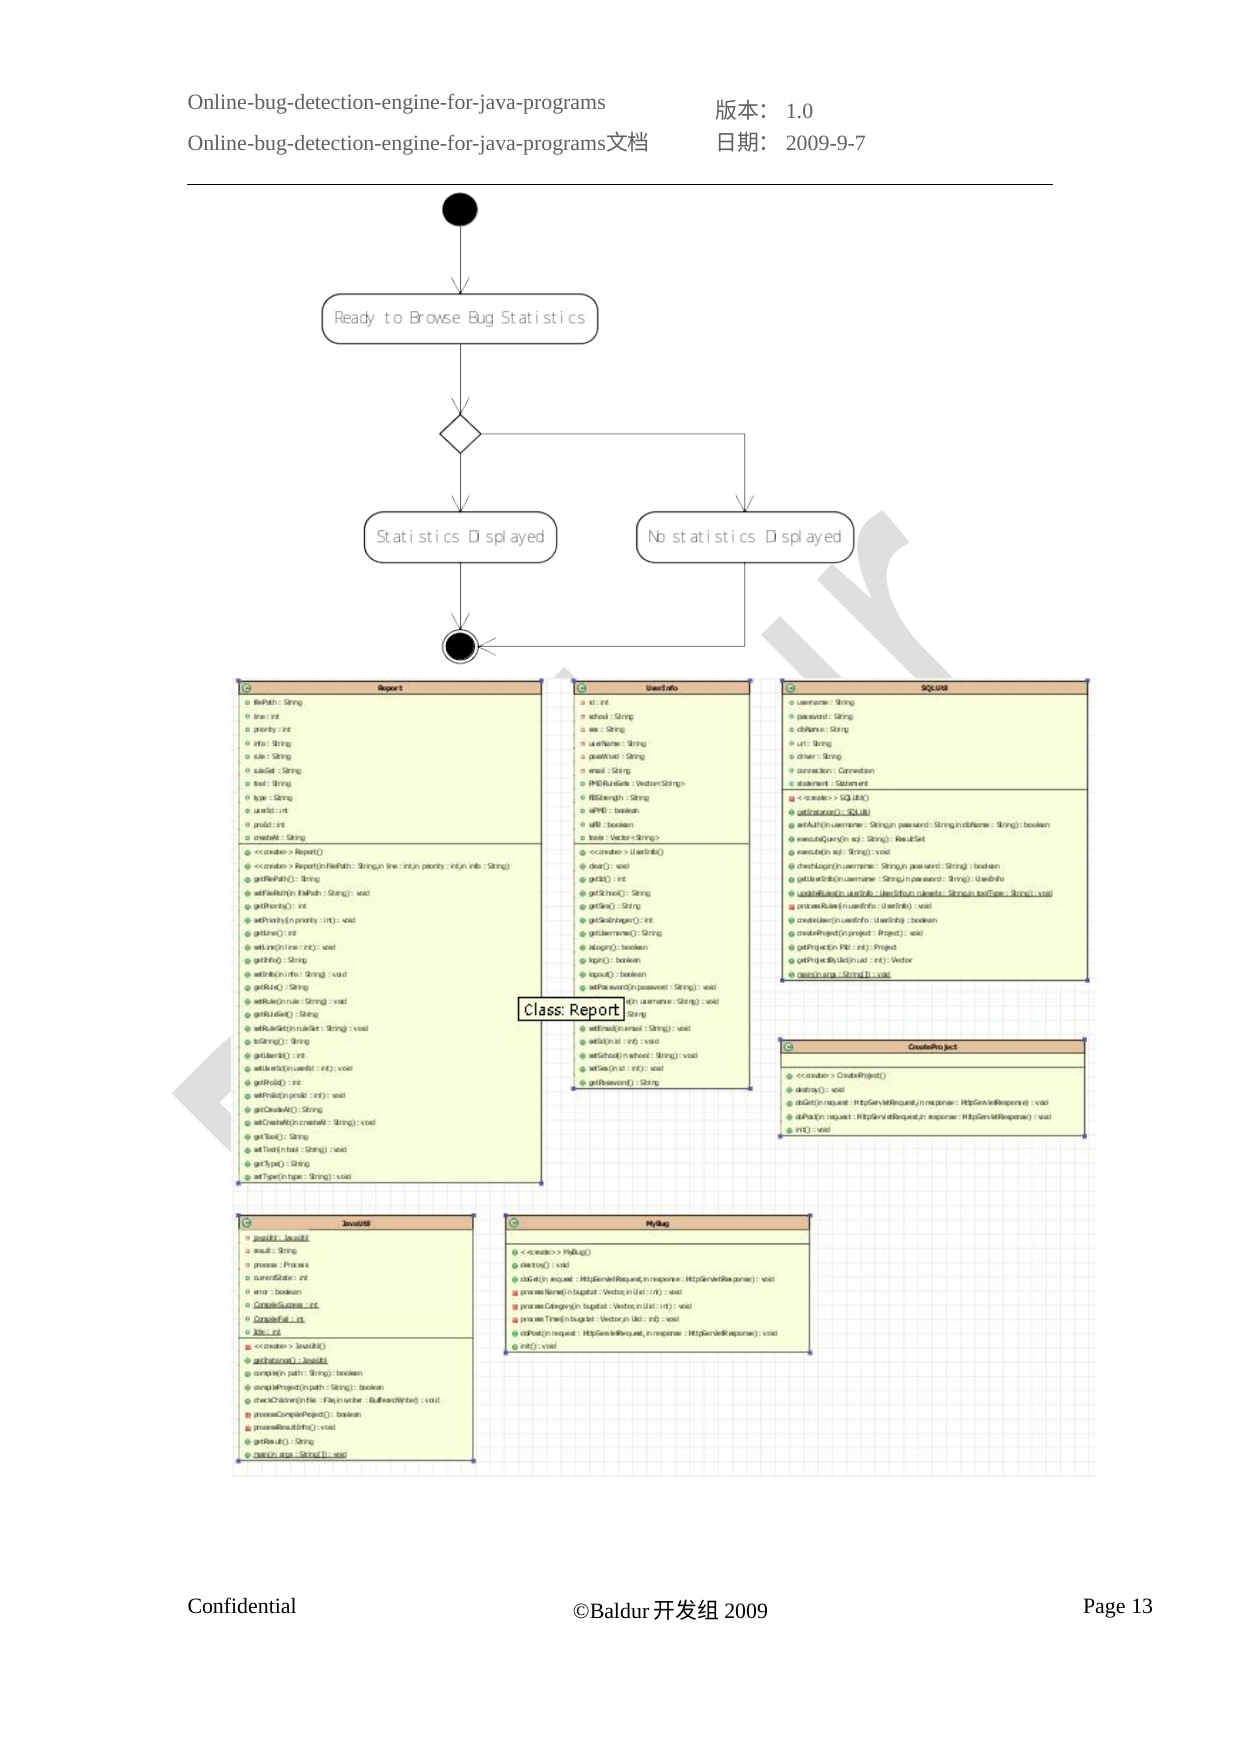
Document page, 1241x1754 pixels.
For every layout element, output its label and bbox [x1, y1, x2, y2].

picture [231, 678, 1097, 1477]
